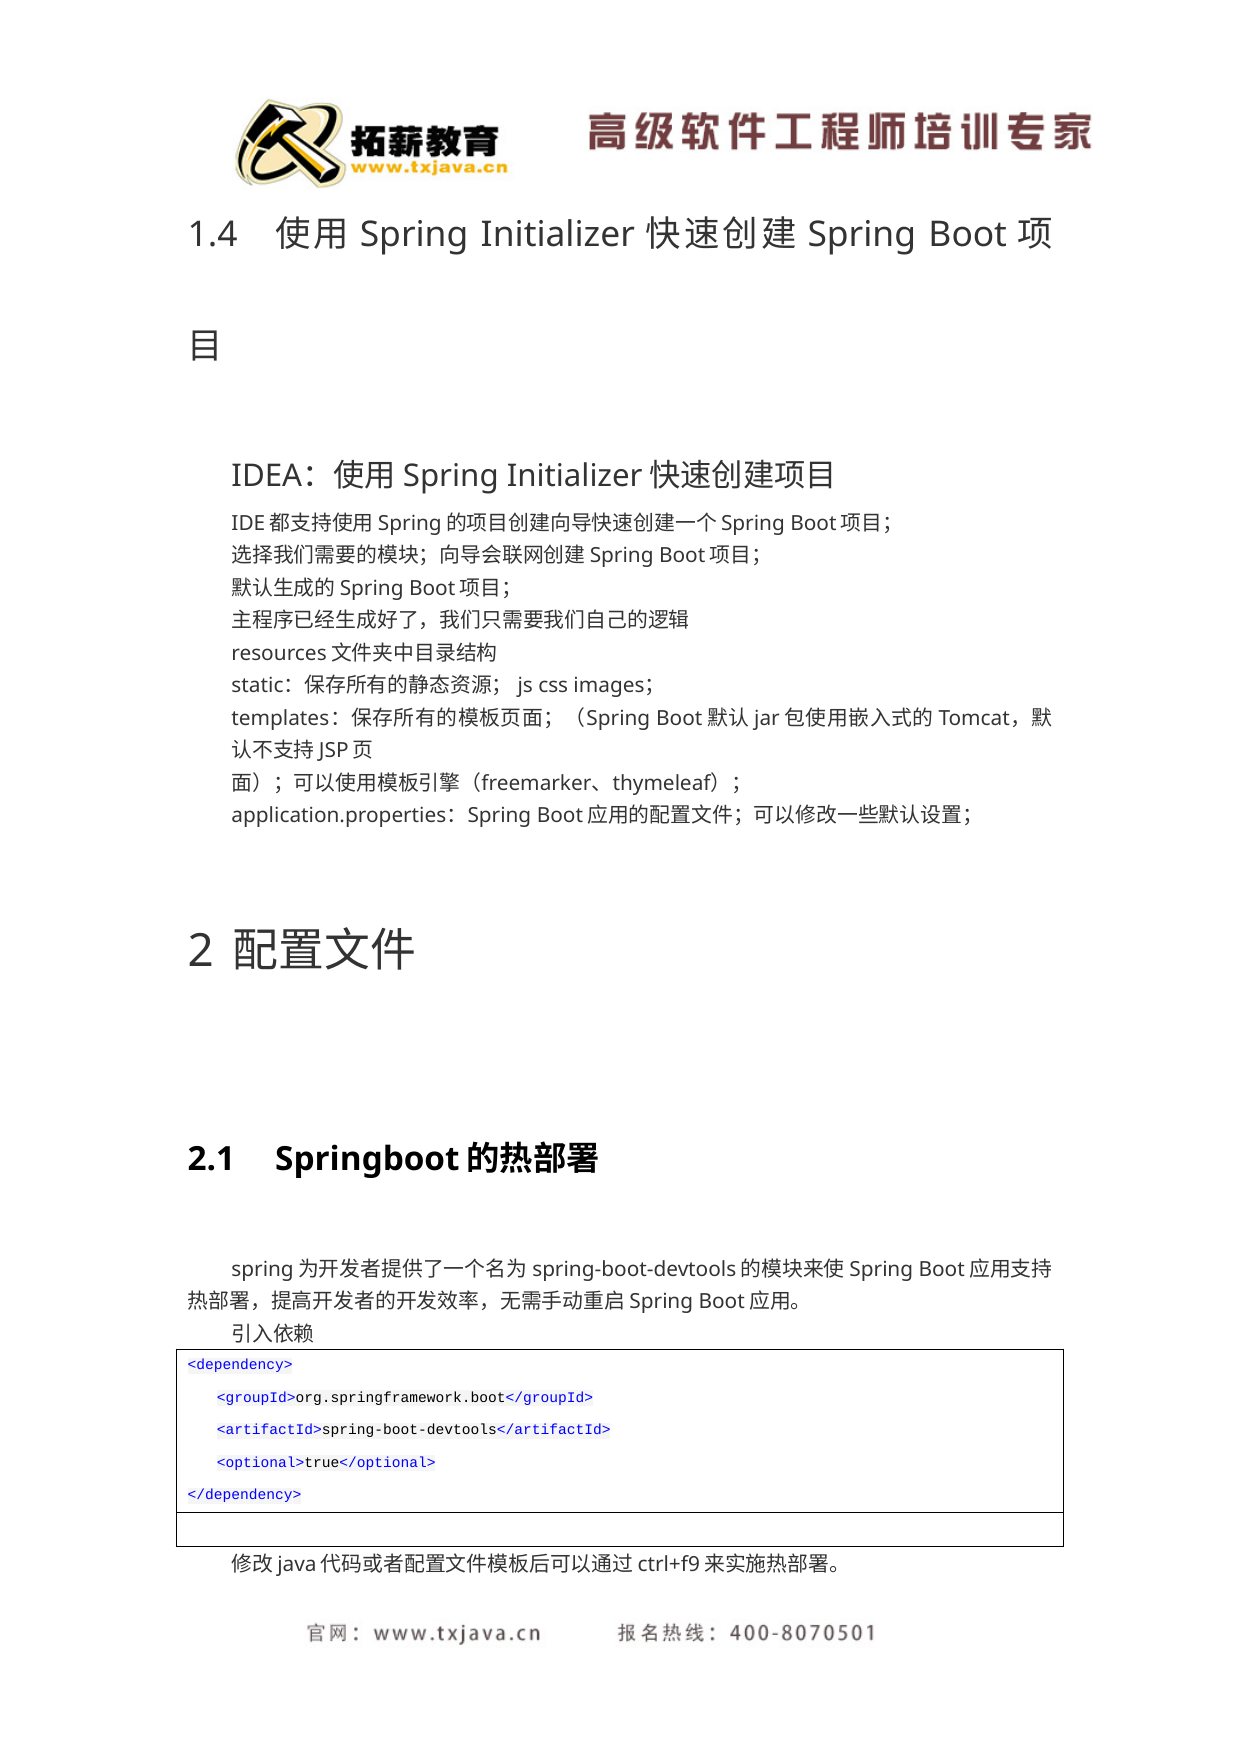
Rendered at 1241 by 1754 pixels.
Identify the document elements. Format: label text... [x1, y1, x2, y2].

table_cell [177, 1513, 1063, 1546]
text spring为开发者提供了一个名为spring-boot-devtools的模块来使Spring Boot应用支持热部署，提高开发者的开发效率，无需手动重启Spring Boot应用。 [187, 1251, 1053, 1316]
subtitle 配置文件 [187, 898, 1053, 995]
text IDEA：使用 Spring Initializer快速创建项目 [187, 440, 1053, 505]
picture [231, 88, 1097, 191]
subtitle 使用Spring Initializer快速创建Spring Boot项目 [187, 198, 1053, 376]
subtitle Springboot的热部署 [187, 1123, 1053, 1188]
text 引入依赖 [187, 1316, 1053, 1348]
text 修改java代码或者配置文件模板后可以通过ctrl+f9来实施热部署。 [187, 1547, 1053, 1579]
picture [231, 1603, 1097, 1651]
table_header <dependency> <groupId>org.springframework.boot</groupId> <artifactId>spring-boot-devtools</artifactId> <optional>true</optional> </dependency> [177, 1350, 1063, 1512]
text IDE都支持使用Spring的项目创建向导快速创建一个Spring Boot项目； 选择我们需要的模块；向导会联网创建Spring Boot项目； 默认生成的Spring Boot项目； 主程序已经生成好了，我们只需要我们自己的逻辑 resources文件夹中目录结构 static：保存所有的静态资源； js css images； templates：保存所有的模板页面；（Spring Boot默认jar包使用嵌入式的Tomcat，默认不支持JSP页 面）；可以使用模板引擎（freemarker、thymeleaf）； application.properties：Spring Boot应用的配置文件；可以修改一些默认设置； [231, 505, 1053, 830]
